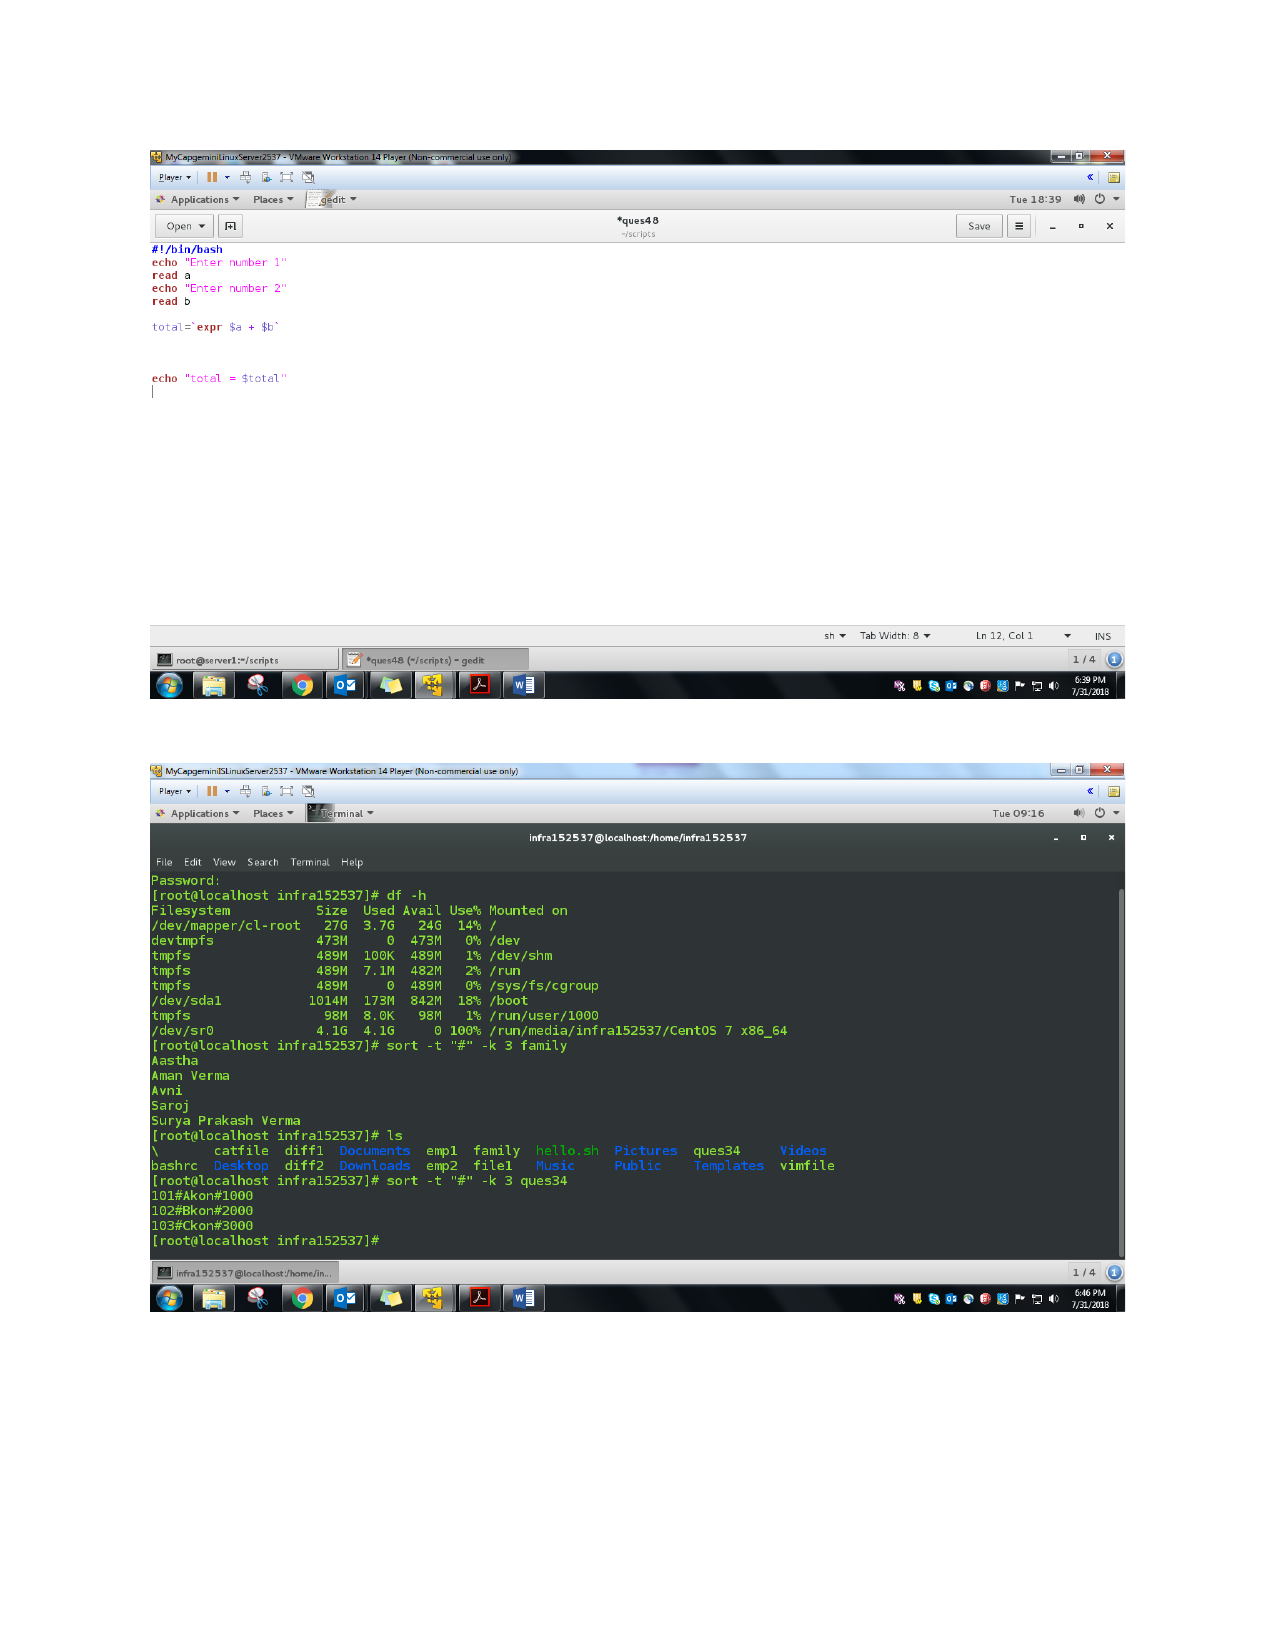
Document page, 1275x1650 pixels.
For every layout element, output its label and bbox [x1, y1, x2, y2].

picture [150, 763, 1125, 1312]
picture [150, 150, 1125, 699]
